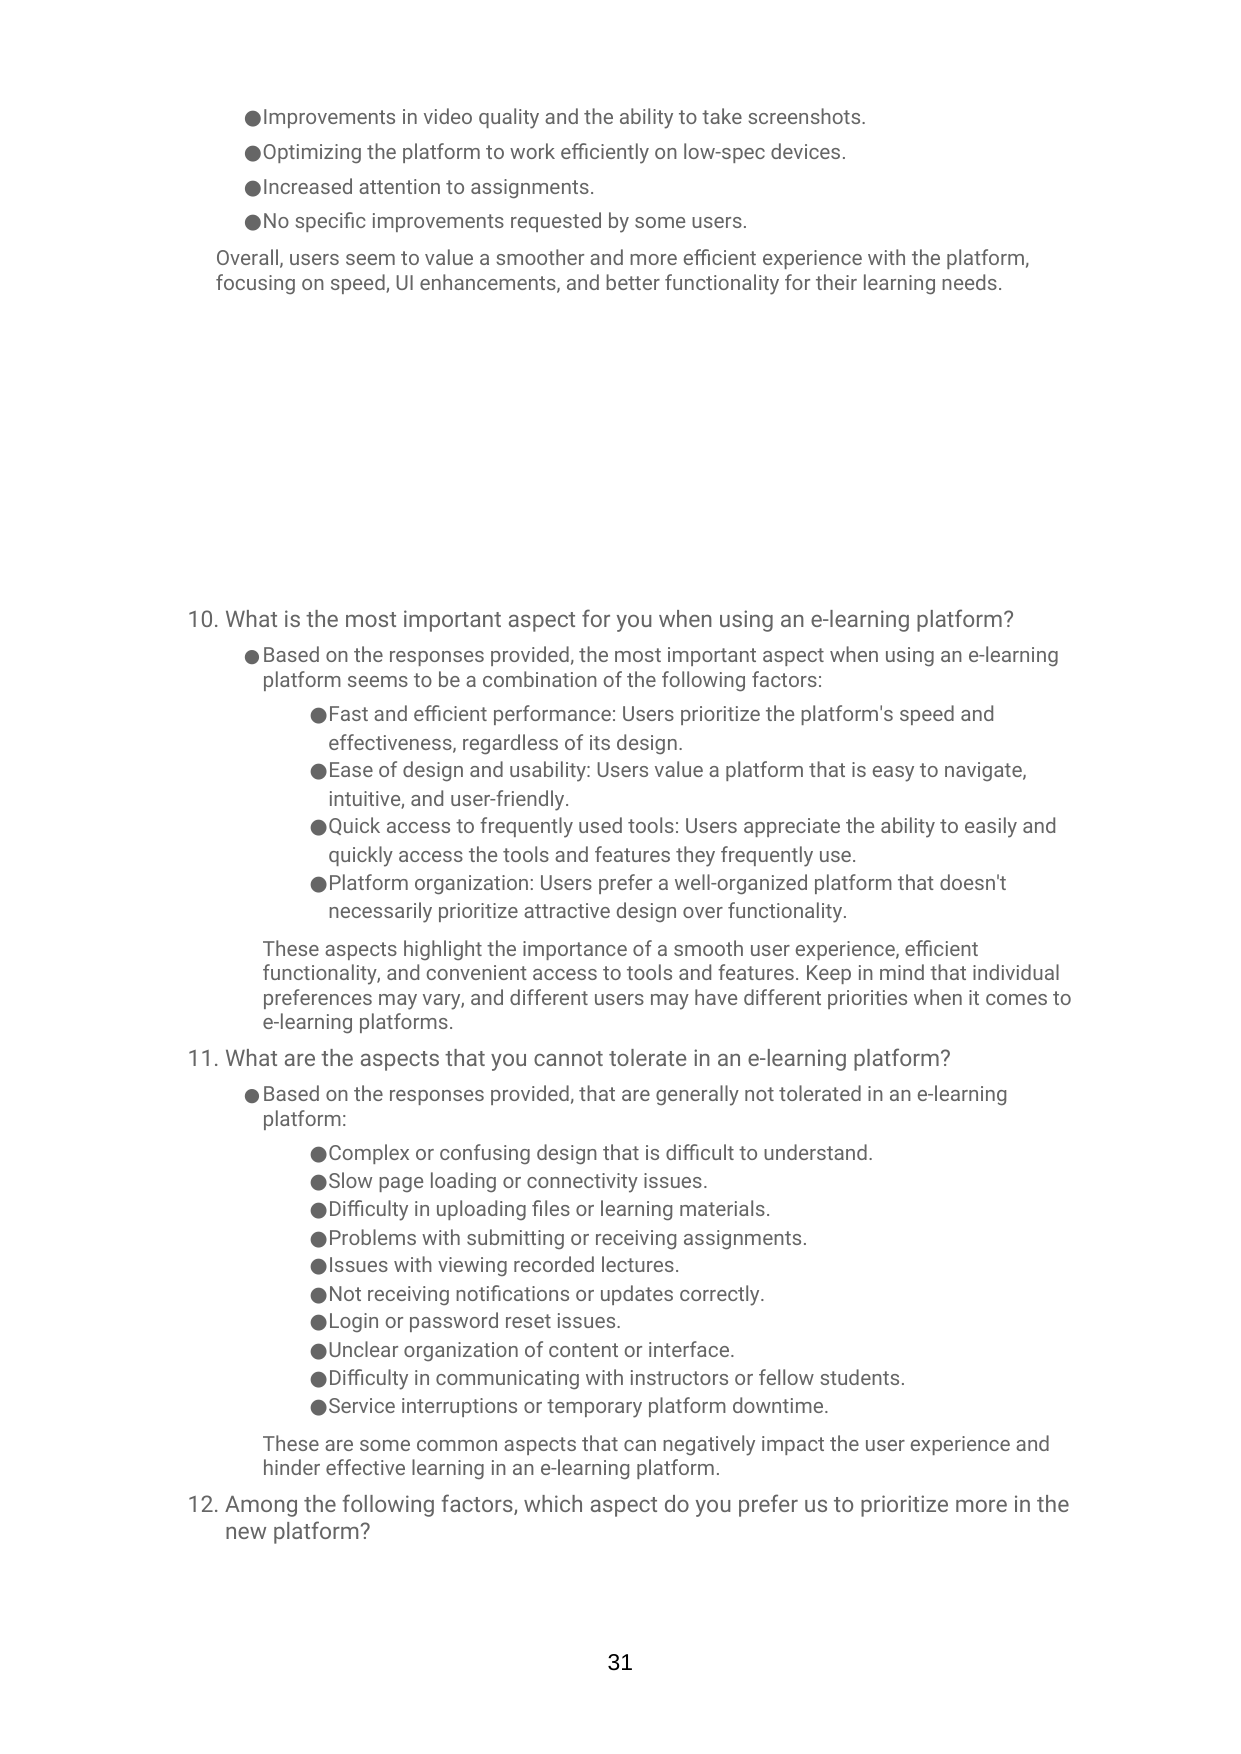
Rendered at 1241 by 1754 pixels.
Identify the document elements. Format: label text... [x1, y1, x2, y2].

list Difficulty in communicating with instructors or fellow students. [309, 1366, 1090, 1390]
text These are some common aspects that can negatively impact the user experience and hinder effective learning in an e-learning platform. [262, 1432, 1090, 1481]
list Platform organization: Users prefer a well-organized platform that doesn't necessarily prioritize attractive design over functionality. [309, 871, 1090, 923]
list Service interruptions or temporary platform downtime. [309, 1394, 1090, 1418]
list Issues with viewing recorded lectures. [309, 1253, 1090, 1278]
list Slow page loading or connectivity issues. [309, 1169, 1090, 1194]
list What is the most important aspect for you when using an e-learning platform? [187, 606, 1090, 633]
list Fast and efficient performance: Users prioritize the platform's speed and effectiveness, regardless of its design. [309, 702, 1090, 755]
text Overall, users seem to value a smoother and more efficient experience with the platform, focusing on speed, UI enhancements, and better functionality for their learning needs. [216, 246, 1090, 295]
list Login or password reset issues. [309, 1309, 1090, 1334]
list Complex or confusing design that is difficult to understand. [309, 1141, 1090, 1166]
list Quick access to frequently used tools: Users appreciate the ability to easily and quickly access the tools and features they frequently use. [309, 814, 1090, 867]
list Ease of design and usability: Users value a platform that is easy to navigate, intuitive, and user-friendly. [309, 758, 1090, 811]
list Optimizing the platform to work efficiently on low-spec devices. [244, 140, 1090, 164]
list Based on the responses provided, that are generally not tolerated in an e-learning platform: [244, 1082, 1090, 1131]
list What are the aspects that you cannot tolerate in an e-learning platform? [187, 1045, 1090, 1072]
list Unclear organization of content or interface. [309, 1338, 1090, 1362]
list Based on the responses provided, the most important aspect when using an e-learning platform seems to be a combination of the following factors: [244, 643, 1090, 692]
text These aspects highlight the importance of a smooth user experience, efficient functionality, and convenient access to tools and features. Keep in mind that individual preferences may vary, and different users may have different priorities when it comes to e-learning platforms. [262, 937, 1090, 1034]
list Increased attention to assignments. [244, 175, 1090, 199]
list Among the following factors, which aspect do you prefer us to prioritize more in the new platform? [187, 1491, 1090, 1545]
list Not receiving notifications or updates correctly. [309, 1282, 1090, 1306]
list No specific improvements requested by some users. [244, 209, 1090, 234]
list Problems with submitting or receiving assignments. [309, 1226, 1090, 1250]
list Improvements in video quality and the ability to take screenshots. [244, 105, 1090, 129]
list Difficulty in uploading files or learning materials. [309, 1197, 1090, 1222]
